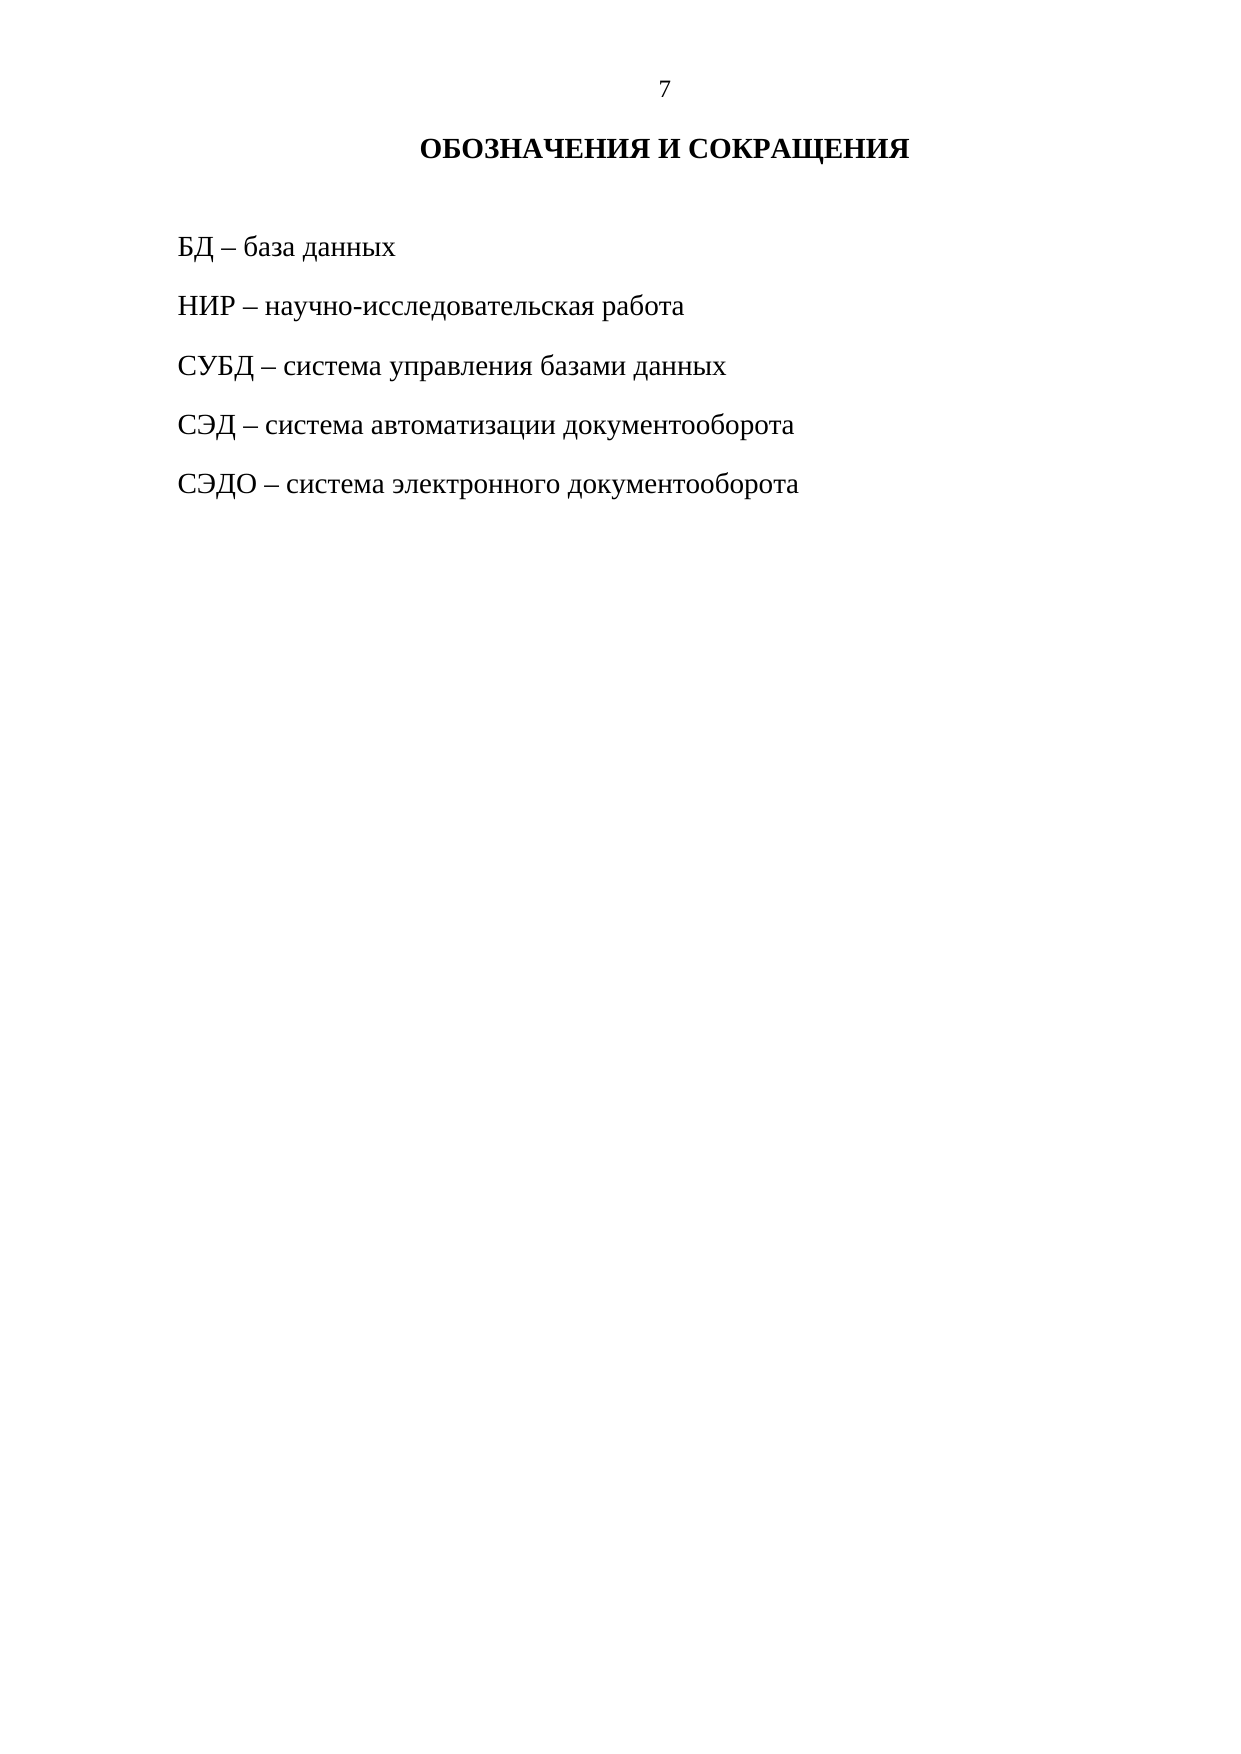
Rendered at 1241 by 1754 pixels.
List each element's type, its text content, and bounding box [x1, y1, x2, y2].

text НИР – научно-исследовательская работа [177, 288, 1152, 322]
text СЭД – система автоматизации документооборота [177, 407, 1152, 441]
subtitle ОБОЗНАЧЕНИЯ И СОКРАЩЕНИЯ [177, 131, 1152, 165]
text СЭДО – система электронного документооборота [177, 467, 1152, 500]
text БД – база данных [177, 229, 1152, 263]
text СУБД – система управления базами данных [177, 348, 1152, 381]
